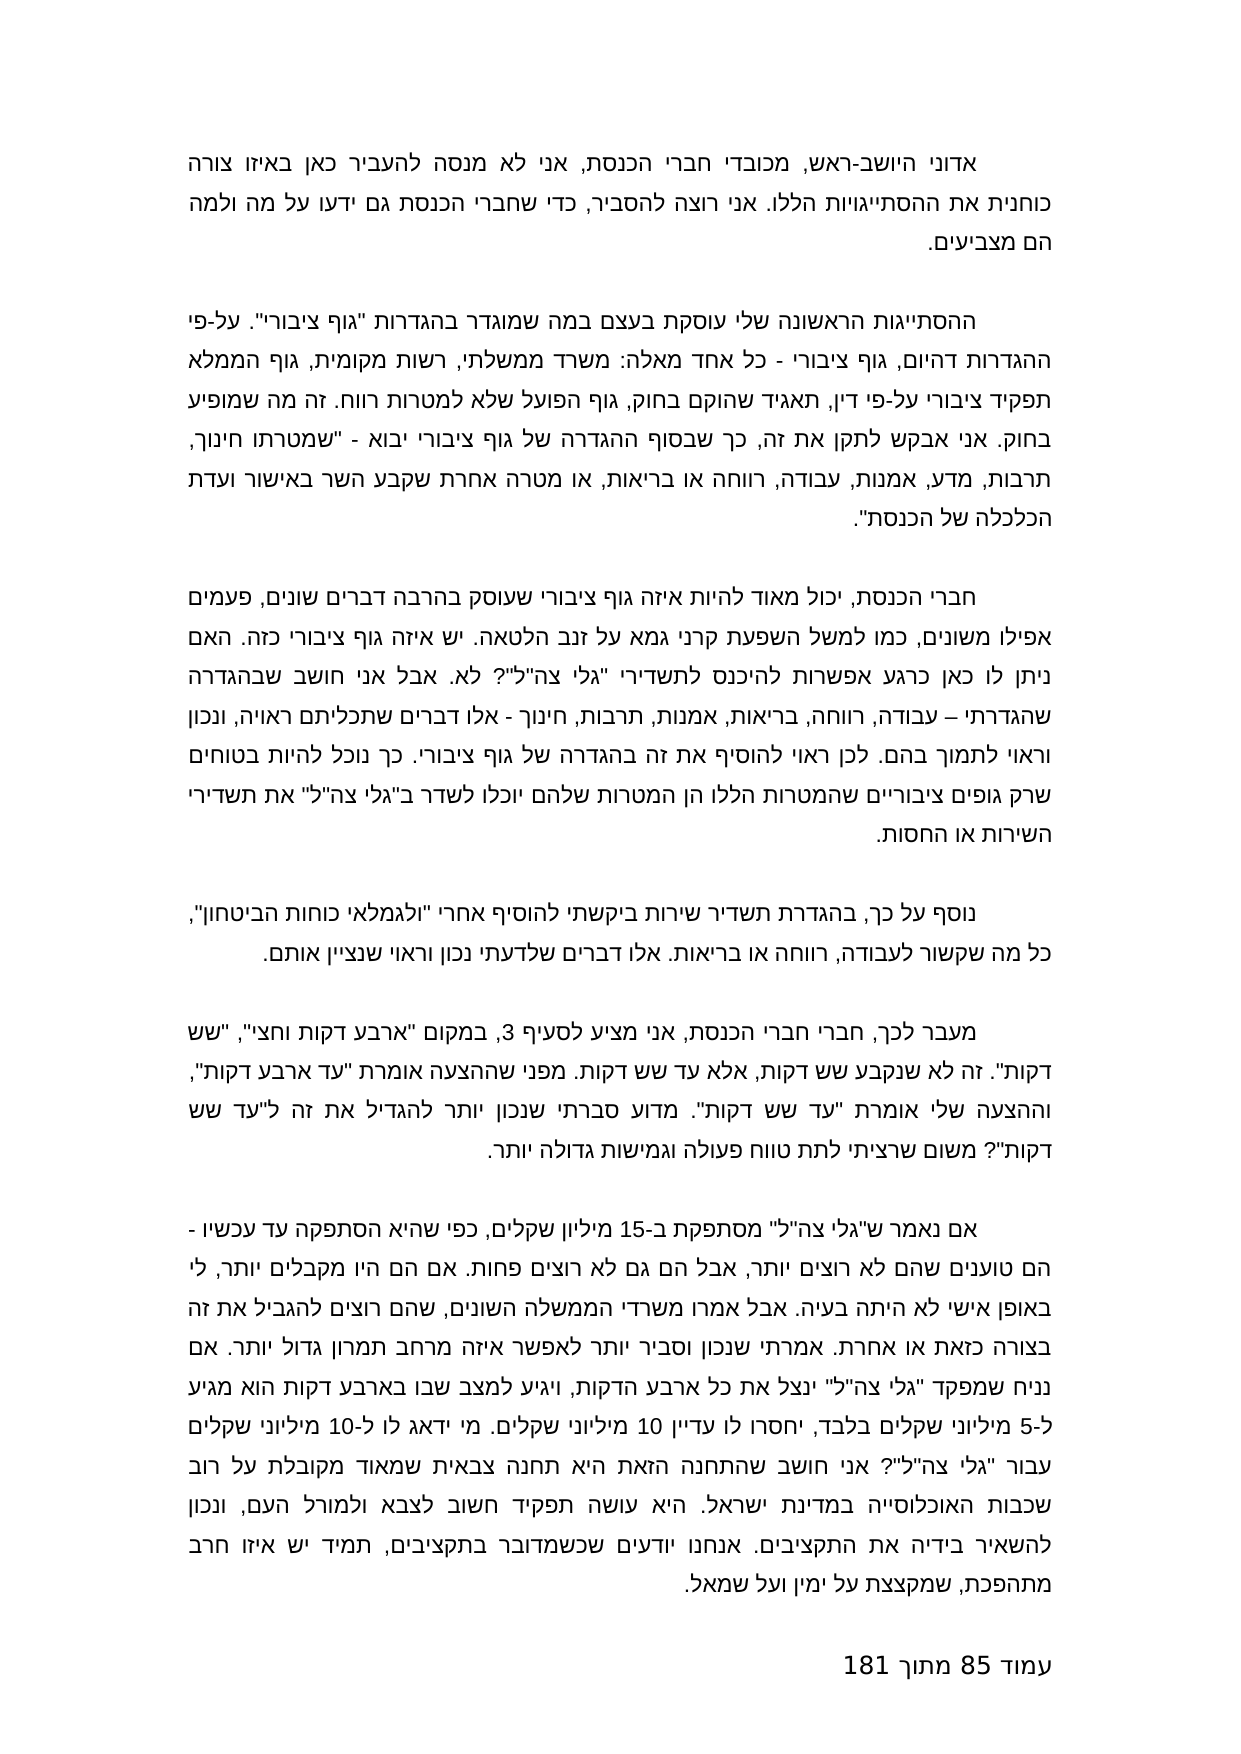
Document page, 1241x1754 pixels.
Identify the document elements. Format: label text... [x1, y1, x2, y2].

text אדוני היושב-ראש, מכובדי חברי הכנסת, אני לא מנסה להעביר כאן באיזו צורה כוחנית את ההסתייגויות הללו. אני רוצה להסביר, כדי שחברי הכנסת גם ידעו על מה ולמה הם מצביעים. [187, 150, 1053, 255]
text חברי הכנסת, יכול מאוד להיות איזה גוף ציבורי שעוסק בהרבה דברים שונים, פעמים אפילו משונים, כמו למשל השפעת קרני גמא על זנב הלטאה. יש איזה גוף ציבורי כזה. האם ניתן לו כאן כרגע אפשרות להיכנס לתשדירי "גלי צה"ל"? לא. אבל אני חושב שבהגדרה שהגדרתי – עבודה, רווחה, בריאות, אמנות, תרבות, חינוך - אלו דברים שתכליתם ראויה, ונכון וראוי לתמוך בהם. לכן ראוי להוסיף את זה בהגדרה של גוף ציבורי. כך נוכל להיות בטוחים שרק גופים ציבוריים שהמטרות הללו הן המטרות שלהם יוכלו לשדר ב"גלי צה"ל" את תשדירי השירות או החסות. [187, 584, 1053, 847]
text אם נאמר ש"גלי צה"ל" מסתפקת ב-15 מיליון שקלים, כפי שהיא הסתפקה עד עכשיו - הם טוענים שהם לא רוצים יותר, אבל הם גם לא רוצים פחות. אם הם היו מקבלים יותר, לי באופן אישי לא היתה בעיה. אבל אמרו משרדי הממשלה השונים, שהם רוצים להגביל את זה בצורה כזאת או אחרת. אמרתי שנכון וסביר יותר לאפשר איזה מרחב תמרון גדול יותר. אם נניח שמפקד "גלי צה"ל" ינצל את כל ארבע הדקות, ויגיע למצב שבו בארבע דקות הוא מגיע ל-5 מיליוני שקלים בלבד, יחסרו לו עדיין 10 מיליוני שקלים. מי ידאג לו ל-10 מיליוני שקלים עבור "גלי צה"ל"? אני חושב שהתחנה הזאת היא תחנה צבאית שמאוד מקובלת על רוב שכבות האוכלוסייה במדינת ישראל. היא עושה תפקיד חשוב לצבא ולמורל העם, ונכון להשאיר בידיה את התקציבים. אנחנו יודעים שכשמדובר בתקציבים, תמיד יש איזו חרב מתהפכת, שמקצצת על ימין ועל שמאל. [187, 1216, 1053, 1598]
text מעבר לכך, חברי חברי הכנסת, אני מציע לסעיף 3, במקום "ארבע דקות וחצי", "שש דקות". זה לא שנקבע שש דקות, אלא עד שש דקות. מפני שההצעה אומרת "עד ארבע דקות", וההצעה שלי אומרת "עד שש דקות". מדוע סברתי שנכון יותר להגדיל את זה ל"עד שש דקות"? משום שרציתי לתת טווח פעולה וגמישות גדולה יותר. [187, 1018, 1053, 1163]
text נוסף על כך, בהגדרת תשדיר שירות ביקשתי להוסיף אחרי "ולגמלאי כוחות הביטחון", כל מה שקשור לעבודה, רווחה או בריאות. אלו דברים שלדעתי נכון וראוי שנציין אותם. [187, 900, 1053, 966]
text ההסתייגות הראשונה שלי עוסקת בעצם במה שמוגדר בהגדרות "גוף ציבורי". על-פי ההגדרות דהיום, גוף ציבורי - כל אחד מאלה: משרד ממשלתי, רשות מקומית, גוף הממלא תפקיד ציבורי על-פי דין, תאגיד שהוקם בחוק, גוף הפועל שלא למטרות רווח. זה מה שמופיע בחוק. אני אבקש לתקן את זה, כך שבסוף ההגדרה של גוף ציבורי יבוא - "שמטרתו חינוך, תרבות, מדע, אמנות, עבודה, רווחה או בריאות, או מטרה אחרת שקבע השר באישור ועדת הכלכלה של הכנסת". [187, 308, 1053, 532]
